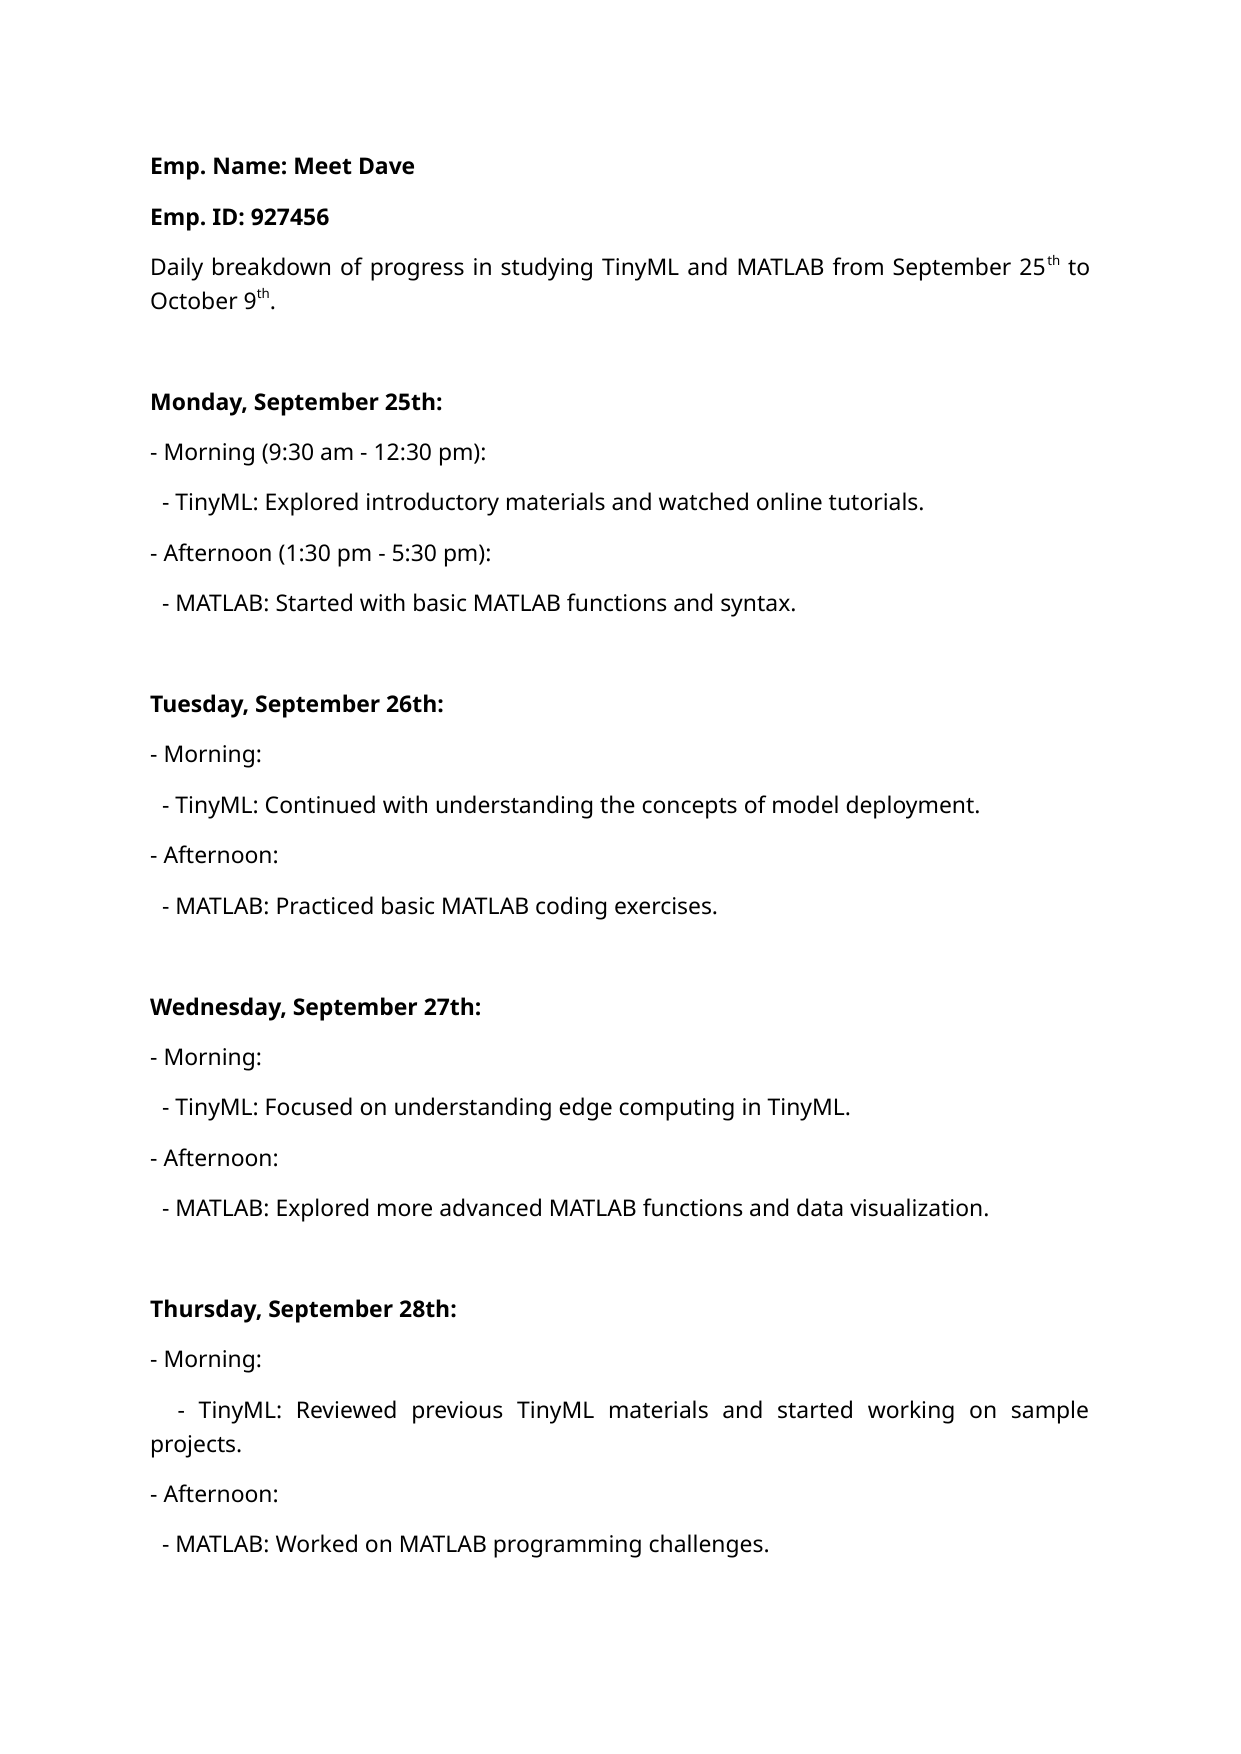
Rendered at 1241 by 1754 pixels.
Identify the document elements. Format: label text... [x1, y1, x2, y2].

text - Afternoon: [150, 1142, 1090, 1173]
text Daily breakdown of progress in studying TinyML and MATLAB from September 25th to October 9th. [150, 251, 1090, 316]
text - TinyML: Focused on understanding edge computing in TinyML. [150, 1091, 1090, 1122]
text Emp. ID: 927456 [150, 200, 1090, 232]
text Thursday, September 28th: [150, 1293, 1090, 1324]
text - MATLAB: Explored more advanced MATLAB functions and data visualization. [150, 1192, 1090, 1223]
text - TinyML: Reviewed previous TinyML materials and started working on sample projects. [150, 1394, 1090, 1459]
text Monday, September 25th: [150, 385, 1090, 417]
text Wednesday, September 27th: [150, 990, 1090, 1022]
text - Afternoon: [150, 1478, 1090, 1509]
text Tuesday, September 26th: [150, 688, 1090, 719]
text - Morning: [150, 1041, 1090, 1072]
text - TinyML: Continued with understanding the concepts of model deployment. [150, 789, 1090, 820]
text - MATLAB: Practiced basic MATLAB coding exercises. [150, 889, 1090, 921]
text - MATLAB: Worked on MATLAB programming challenges. [150, 1528, 1090, 1559]
text - Afternoon (1:30 pm - 5:30 pm): [150, 537, 1090, 568]
text - Morning: [150, 738, 1090, 769]
text - Morning (9:30 am - 12:30 pm): [150, 436, 1090, 467]
text - Morning: [150, 1343, 1090, 1374]
text - TinyML: Explored introductory materials and watched online tutorials. [150, 486, 1090, 517]
text - Afternoon: [150, 839, 1090, 870]
text - MATLAB: Started with basic MATLAB functions and syntax. [150, 587, 1090, 618]
text Emp. Name: Meet Dave [150, 150, 1090, 181]
